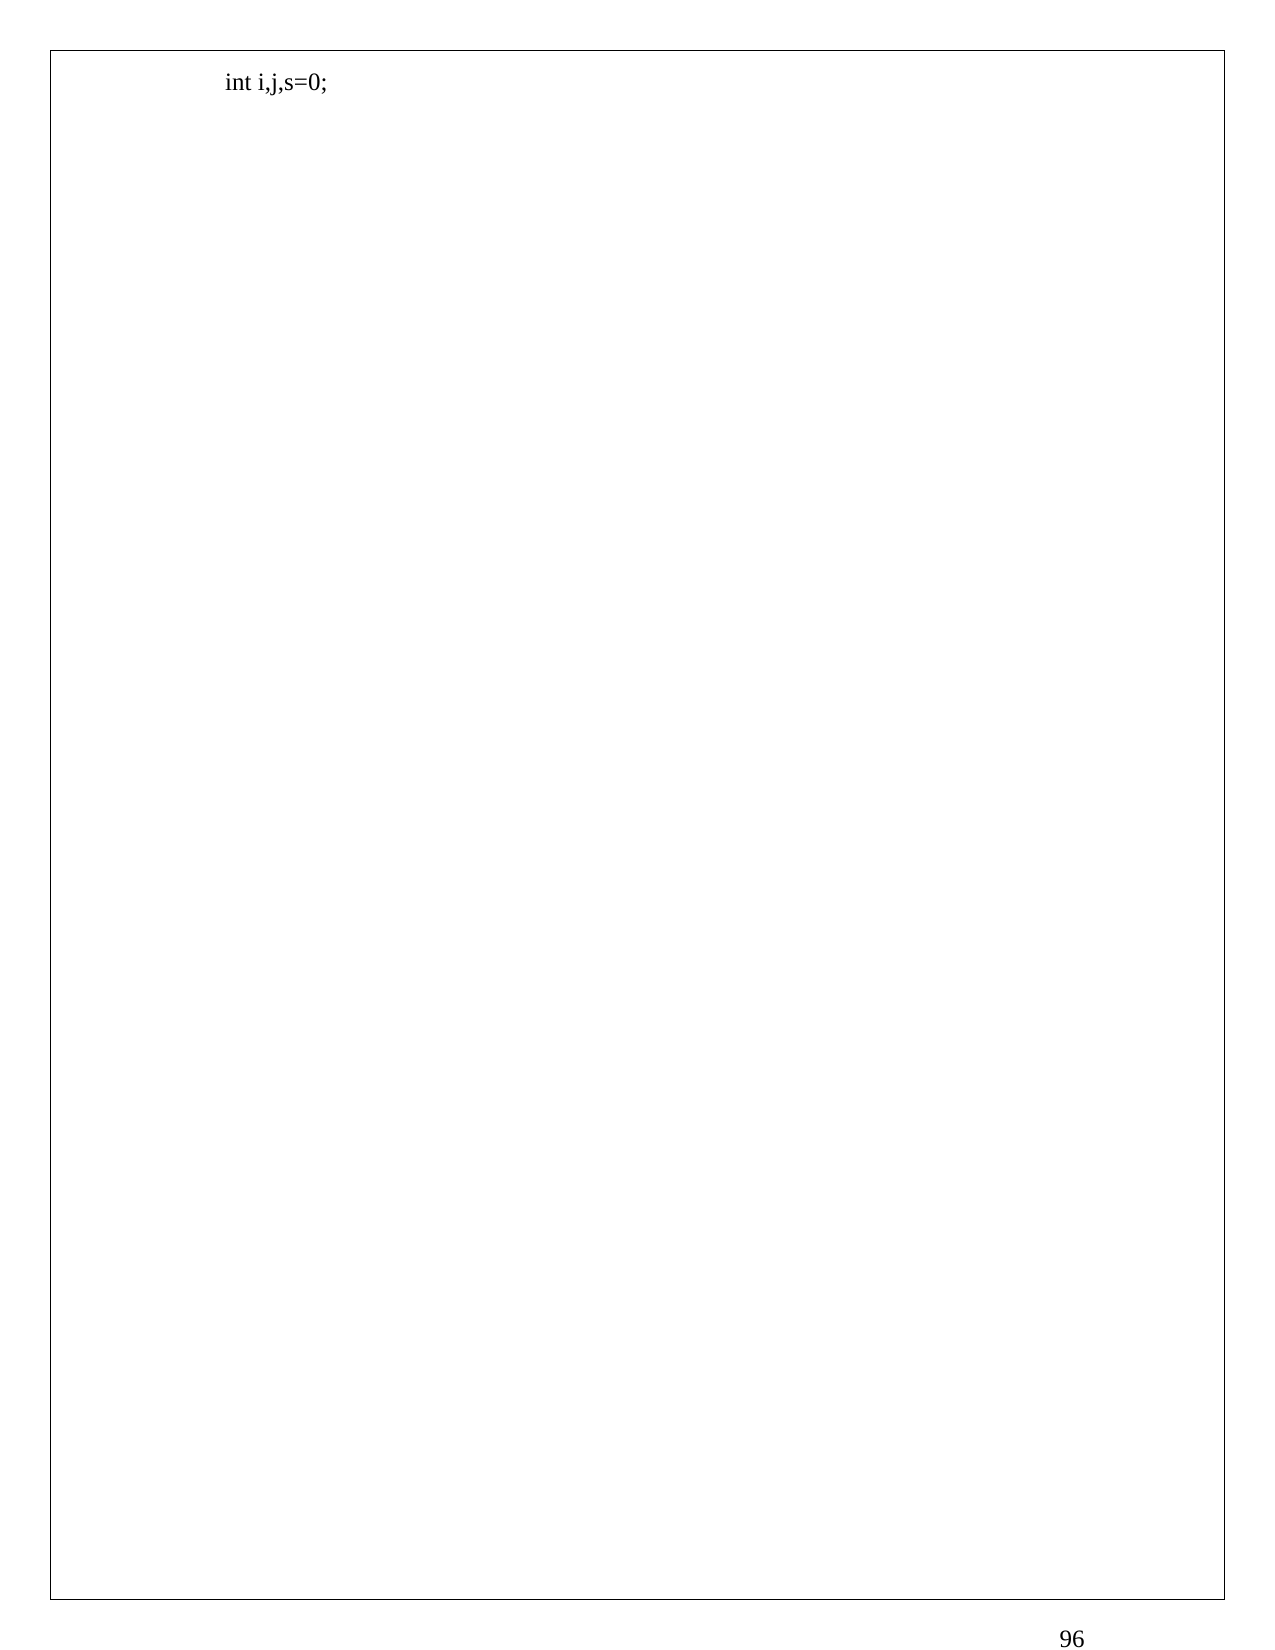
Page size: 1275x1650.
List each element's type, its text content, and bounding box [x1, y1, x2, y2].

text int i,j,s=0; [225, 67, 1138, 95]
